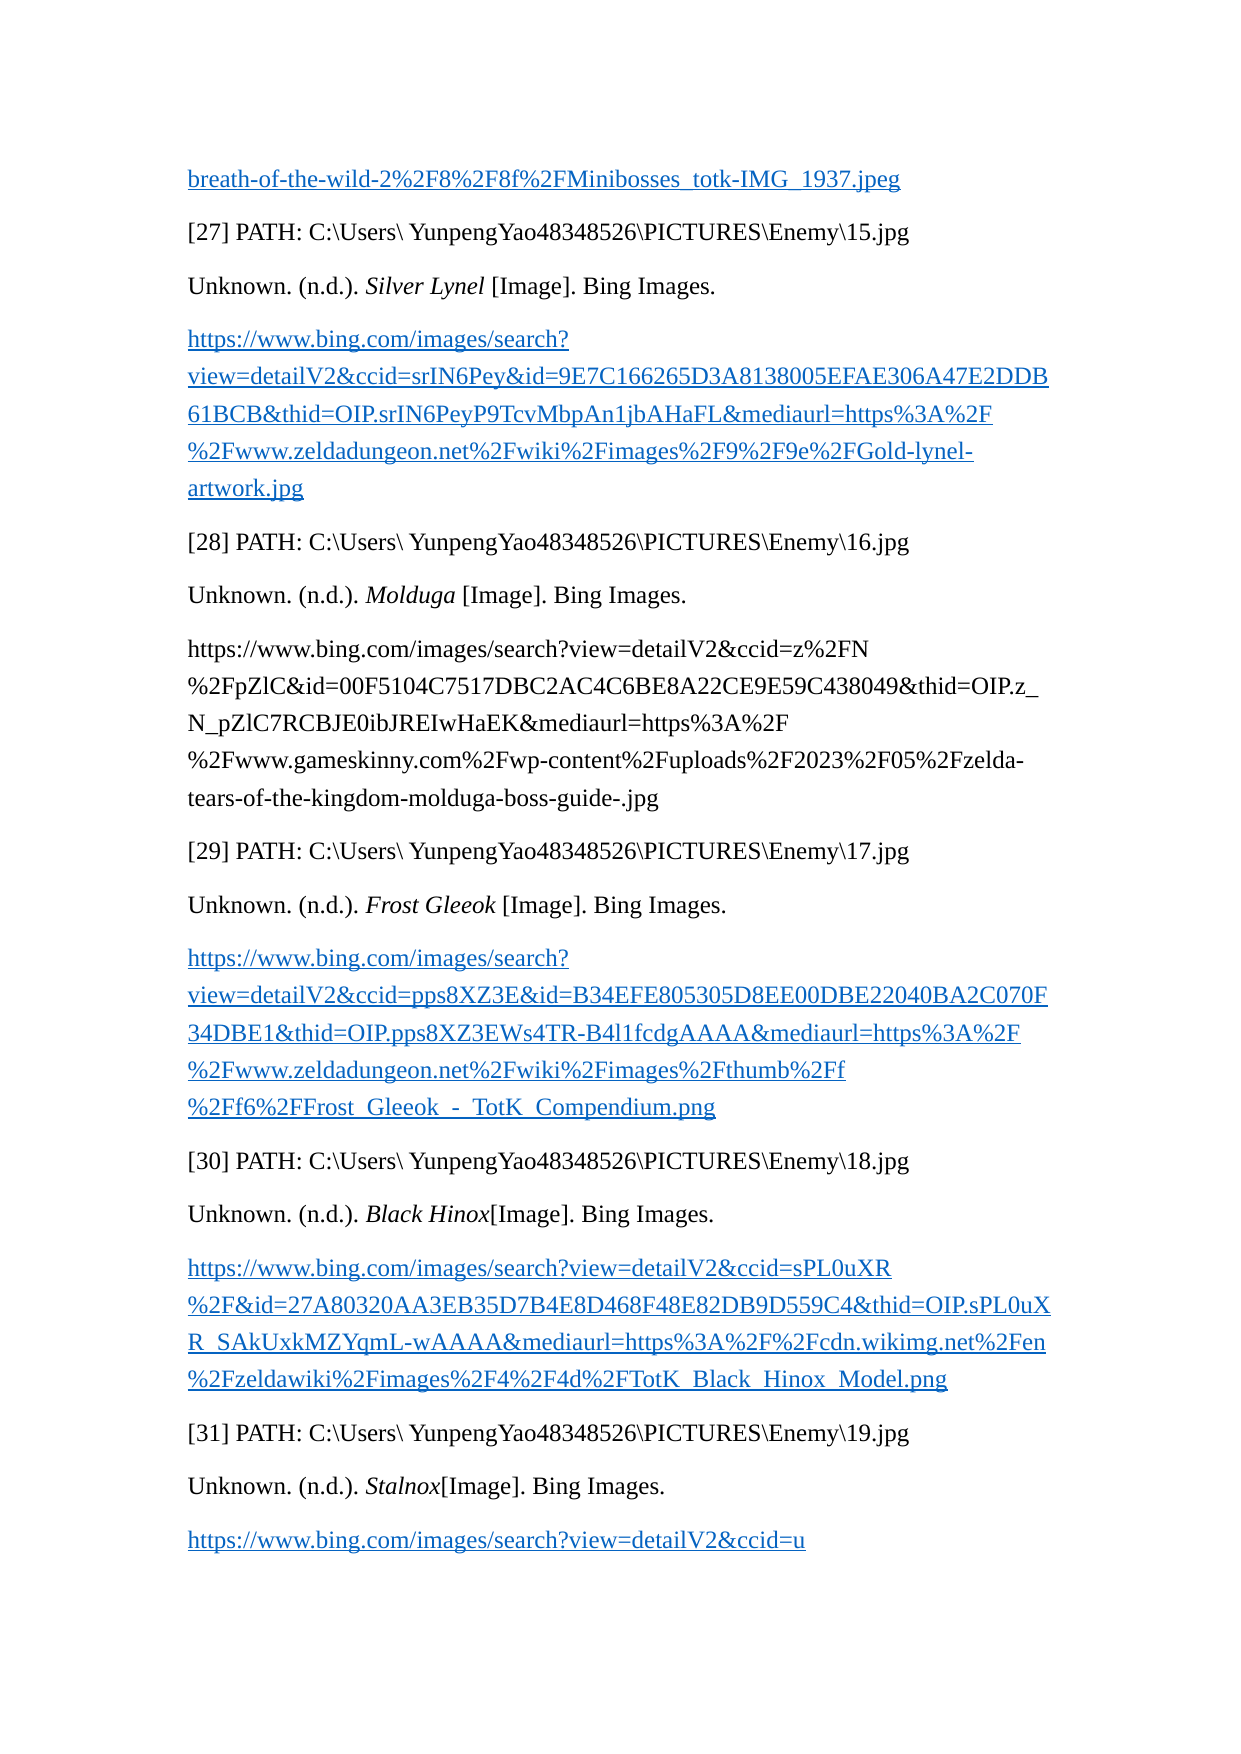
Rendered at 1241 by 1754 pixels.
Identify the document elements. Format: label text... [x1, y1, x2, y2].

text Unknown. (n.d.). Molduga [Image]. Bing Images. [187, 578, 1053, 611]
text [187, 162, 1053, 194]
text Unknown. (n.d.). Stalnox[Image]. Bing Images. [187, 1469, 1053, 1502]
text [31] PATH: C:\Users\ YunpengYao48348526\PICTURES\Enemy\19.jpg [187, 1416, 1053, 1448]
text [29] PATH: C:\Users\ YunpengYao48348526\PICTURES\Enemy\17.jpg [187, 834, 1053, 867]
text [28] PATH: C:\Users\ YunpengYao48348526\PICTURES\Enemy\16.jpg [187, 525, 1053, 557]
text [30] PATH: C:\Users\ YunpengYao48348526\PICTURES\Enemy\18.jpg [187, 1144, 1053, 1176]
text Unknown. (n.d.). Frost Gleeok [Image]. Bing Images. [187, 888, 1053, 920]
text [27] PATH: C:\Users\ YunpengYao48348526\PICTURES\Enemy\15.jpg [187, 215, 1053, 248]
text https://www.bing.com/images/search?view=detailV2&ccid=z%2FN%2FpZlC&id=00F5104C7517DBC2AC4C6BE8A22CE9E59C438049&thid=OIP.z_N_pZlC7RCBJE0ibJREIwHaEK&mediaurl=https%3A%2F%2Fwww.gameskinny.com%2Fwp-content%2Fuploads%2F2023%2F05%2Fzelda-tears-of-the-kingdom-molduga-boss-guide-.jpg [187, 632, 1053, 813]
text Unknown. (n.d.). Silver Lynel [Image]. Bing Images. [187, 269, 1053, 301]
text Unknown. (n.d.). Black Hinox[Image]. Bing Images. [187, 1197, 1053, 1230]
text https://www.bing.com/images/search?view=detailV2&ccid=pps8XZ3E&id=B34EFE805305D8EE00DBE22040BA2C070F34DBE1&thid=OIP.pps8XZ3EWs4TR-B4l1fcdgAAAA&mediaurl=https%3A%2F%2Fwww.zeldadungeon.net%2Fwiki%2Fimages%2Fthumb%2Ff%2Ff6%2FFrost_Gleeok_-_TotK_Compendium.png [187, 941, 1053, 1123]
text https://www.bing.com/images/search?view=detailV2&ccid=srIN6Pey&id=9E7C166265D3A8138005EFAE306A47E2DDB61BCB&thid=OIP.srIN6PeyP9TcvMbpAn1jbAHaFL&mediaurl=https%3A%2F%2Fwww.zeldadungeon.net%2Fwiki%2Fimages%2F9%2F9e%2FGold-lynel-artwork.jpg [187, 322, 1053, 504]
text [187, 1523, 1053, 1555]
text https://www.bing.com/images/search?view=detailV2&ccid=sPL0uXR%2F&id=27A80320AA3EB35D7B4E8D468F48E82DB9D559C4&thid=OIP.sPL0uXR_SAkUxkMZYqmL-wAAAA&mediaurl=https%3A%2F%2Fcdn.wikimg.net%2Fen%2Fzeldawiki%2Fimages%2F4%2F4d%2FTotK_Black_Hinox_Model.png [187, 1251, 1053, 1395]
